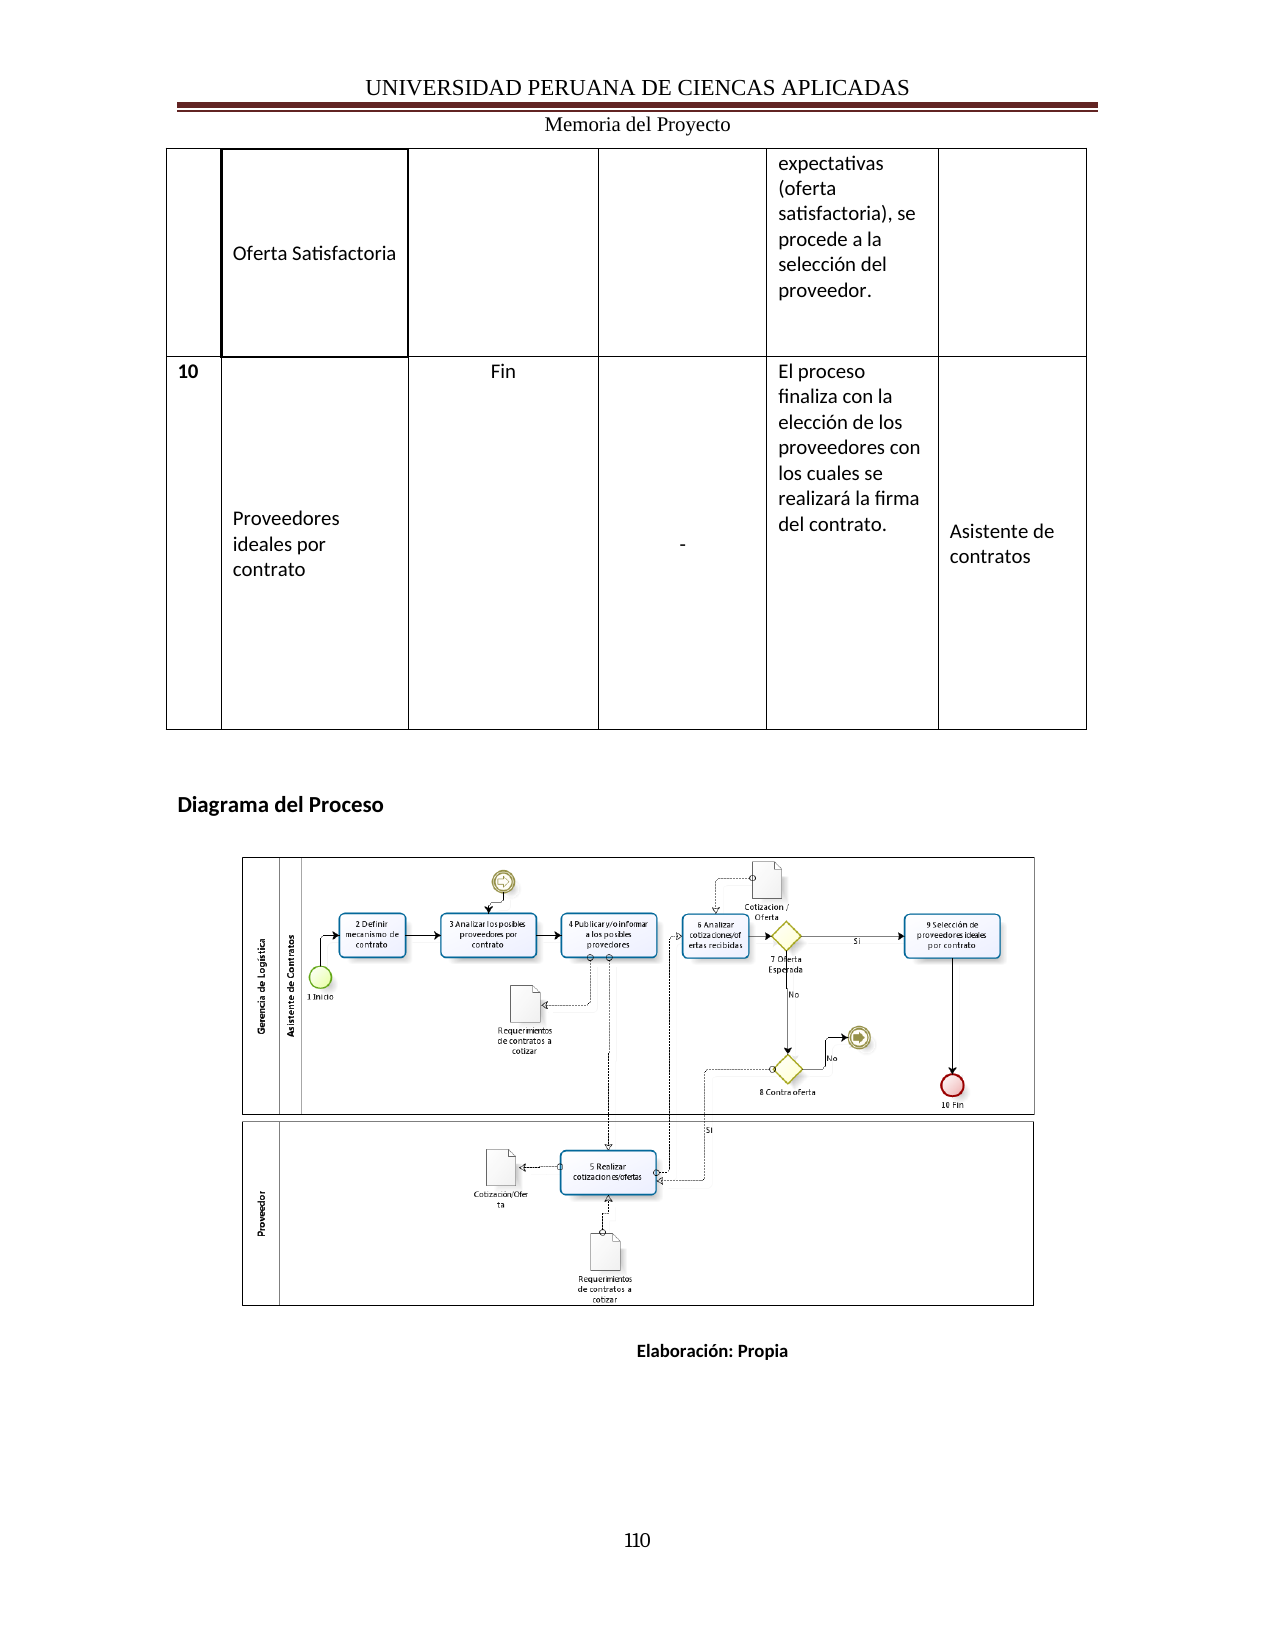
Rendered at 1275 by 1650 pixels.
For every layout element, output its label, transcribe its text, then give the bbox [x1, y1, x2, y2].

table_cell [767, 149, 938, 356]
table_cell Proveedores ideales por contrato [222, 358, 408, 729]
table_cell El proceso finaliza con la elección de los proveedores con los cuales se realizará la firma del contrato. [767, 357, 938, 729]
text Elaboración: Propia [252, 1339, 1098, 1362]
picture [227, 842, 1048, 1327]
table_cell Asistente de contratos [939, 357, 1086, 729]
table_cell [599, 149, 766, 356]
table_cell 10 [167, 357, 221, 729]
table_cell Fin [409, 357, 598, 729]
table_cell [939, 149, 1086, 356]
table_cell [409, 149, 598, 356]
text Diagrama del Proceso [177, 790, 1098, 818]
table_cell 9 [167, 149, 220, 356]
table_cell - [599, 357, 766, 729]
table_cell Oferta Satisfactoria [223, 150, 407, 356]
